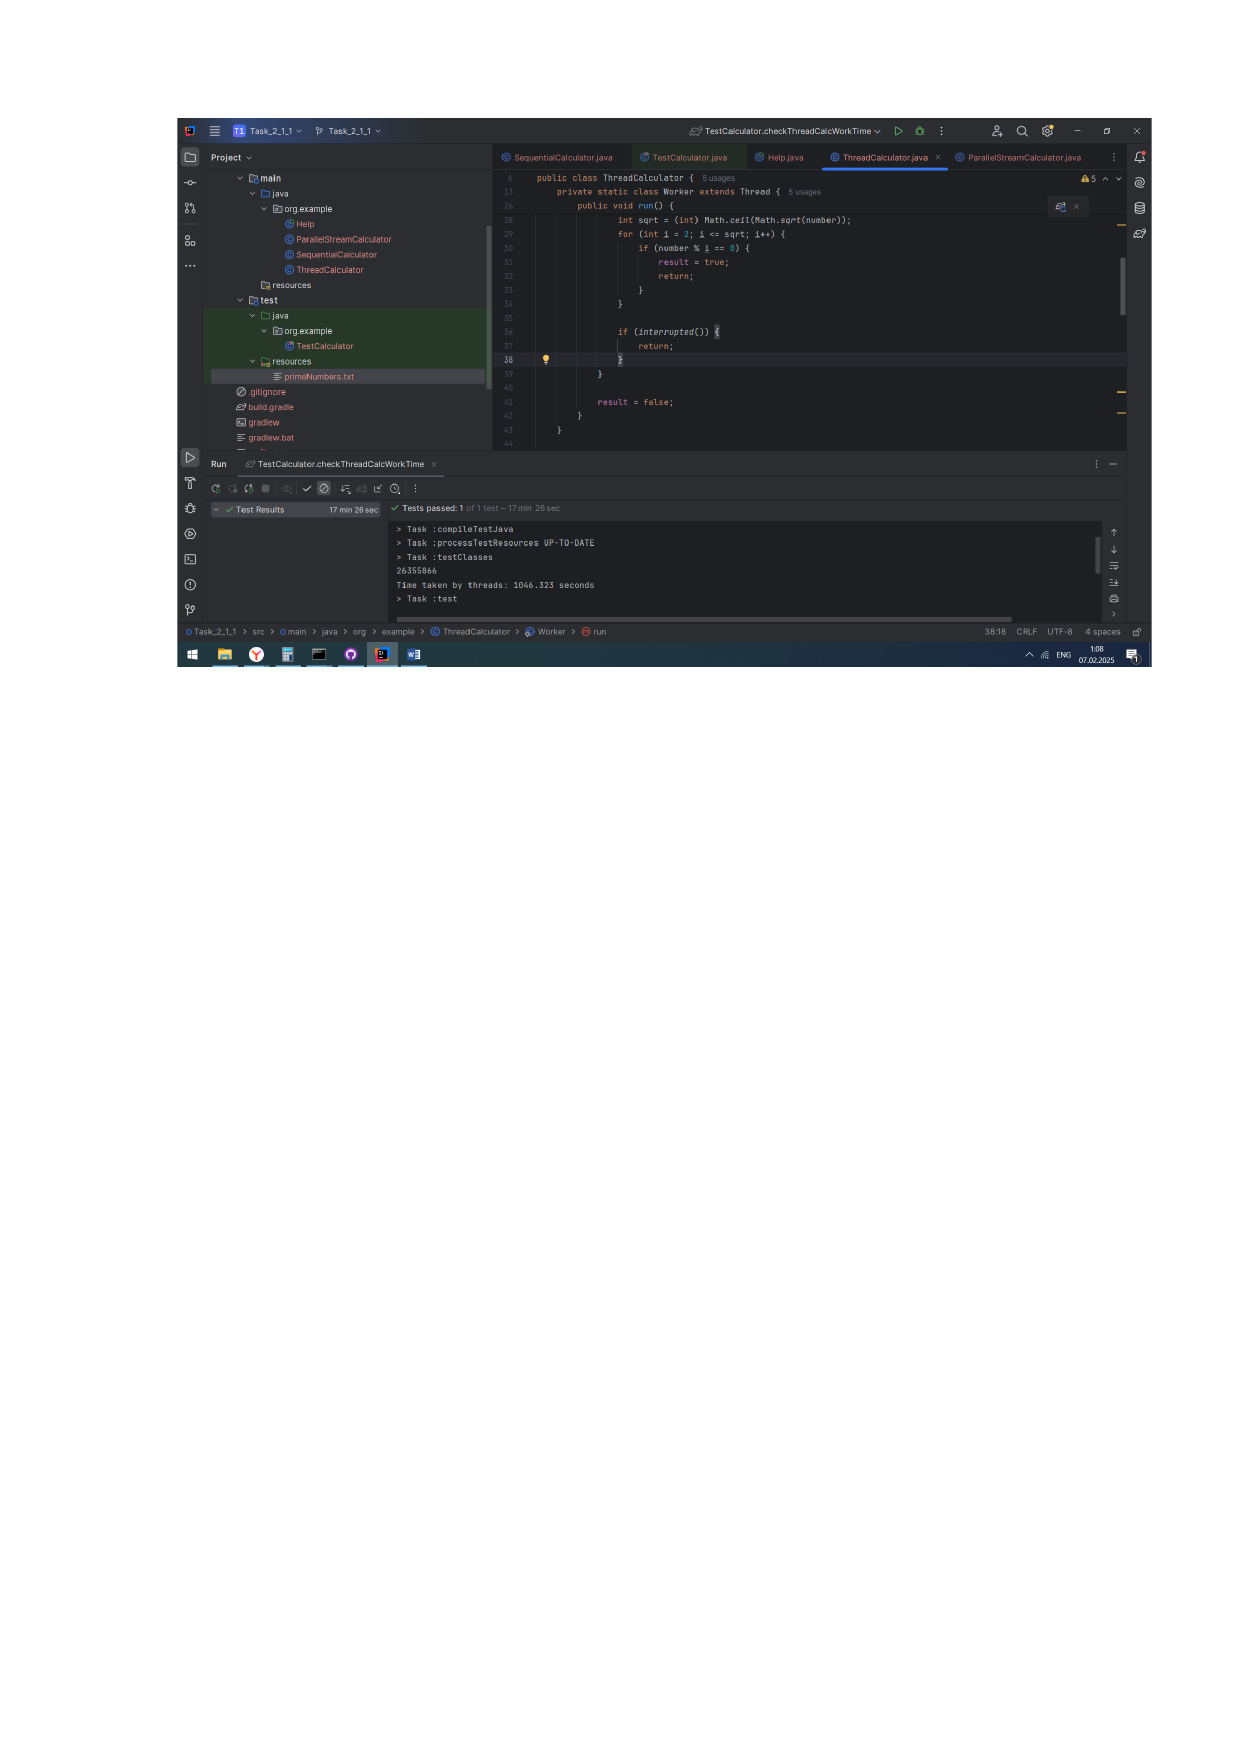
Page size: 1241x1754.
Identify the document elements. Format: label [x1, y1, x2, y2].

picture [177, 118, 1152, 667]
